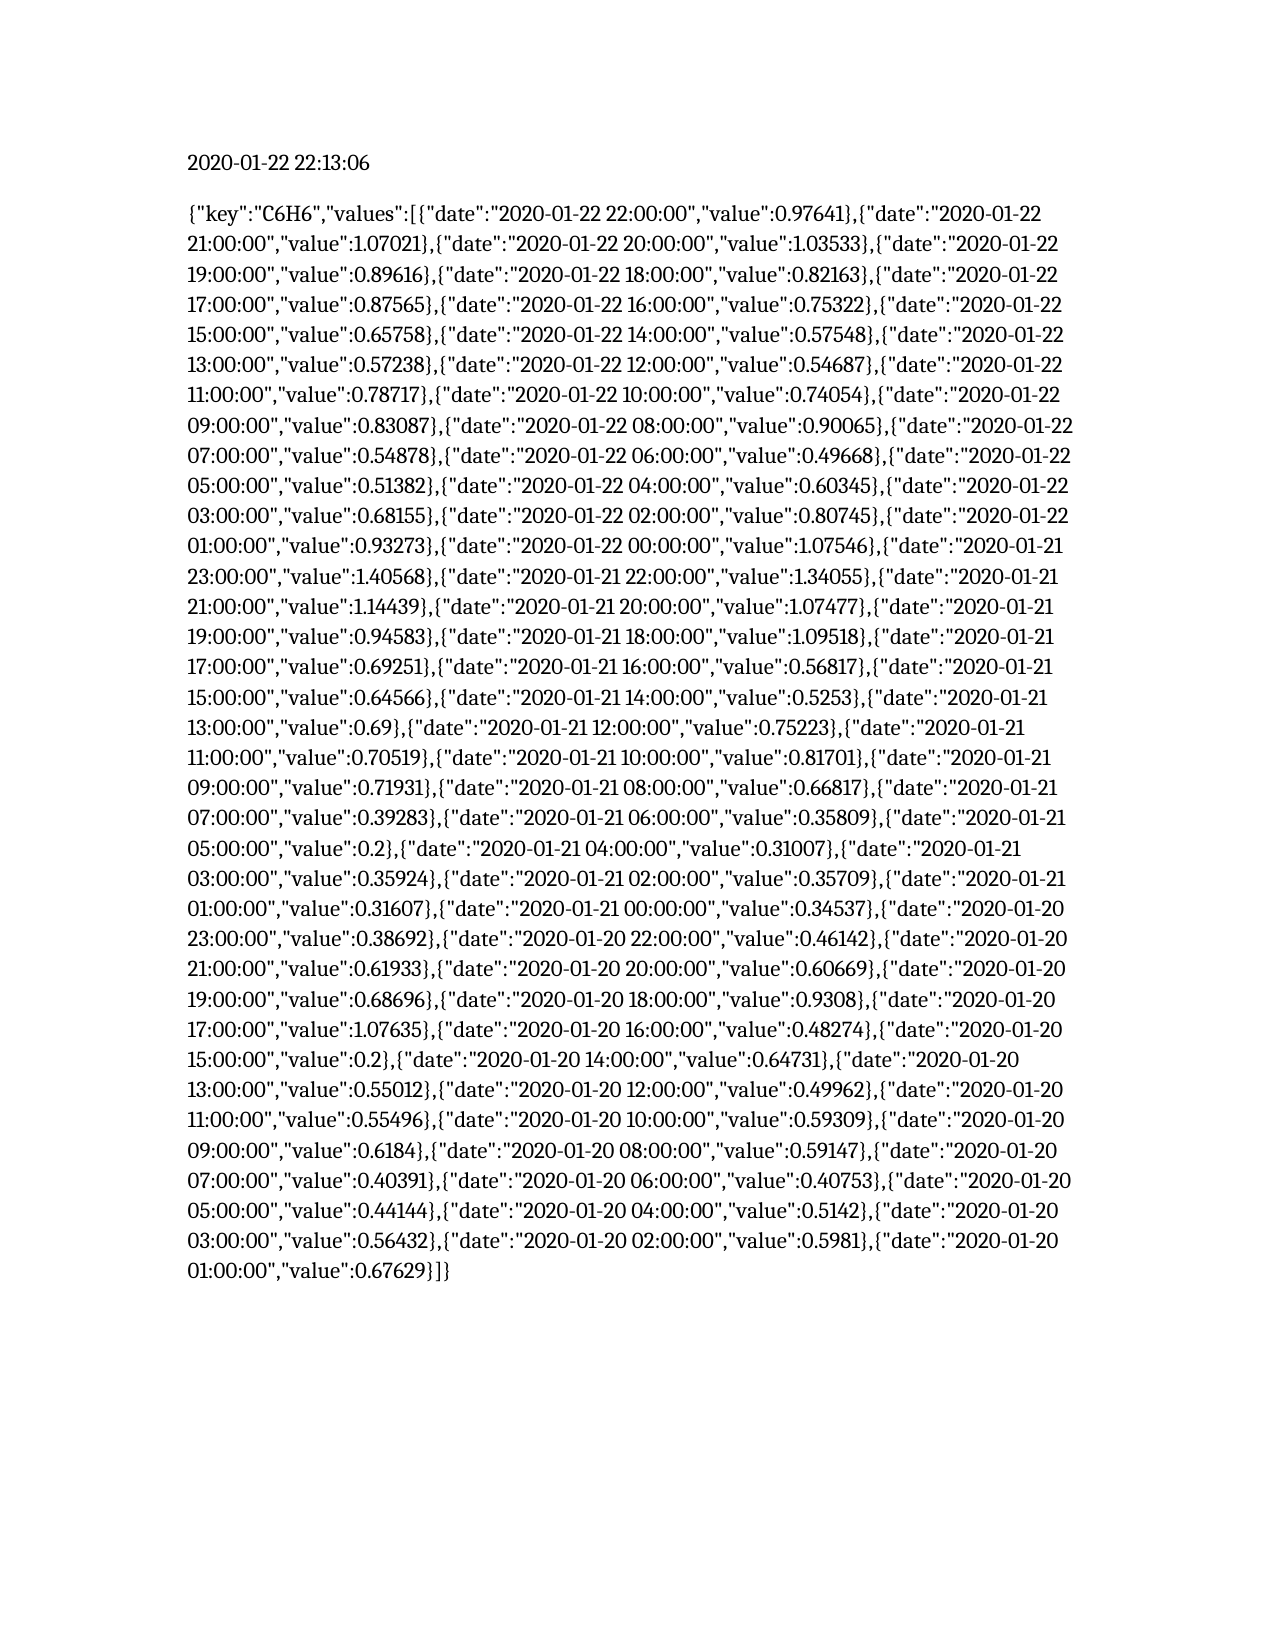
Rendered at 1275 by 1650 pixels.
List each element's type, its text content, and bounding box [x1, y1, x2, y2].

text {"key":"C6H6","values":[{"date":"2020-01-22 22:00:00","value":0.97641},{"date":"2020-01-22 21:00:00","value":1.07021},{"date":"2020-01-22 20:00:00","value":1.03533},{"date":"2020-01-22 19:00:00","value":0.89616},{"date":"2020-01-22 18:00:00","value":0.82163},{"date":"2020-01-22 17:00:00","value":0.87565},{"date":"2020-01-22 16:00:00","value":0.75322},{"date":"2020-01-22 15:00:00","value":0.65758},{"date":"2020-01-22 14:00:00","value":0.57548},{"date":"2020-01-22 13:00:00","value":0.57238},{"date":"2020-01-22 12:00:00","value":0.54687},{"date":"2020-01-22 11:00:00","value":0.78717},{"date":"2020-01-22 10:00:00","value":0.74054},{"date":"2020-01-22 09:00:00","value":0.83087},{"date":"2020-01-22 08:00:00","value":0.90065},{"date":"2020-01-22 07:00:00","value":0.54878},{"date":"2020-01-22 06:00:00","value":0.49668},{"date":"2020-01-22 05:00:00","value":0.51382},{"date":"2020-01-22 04:00:00","value":0.60345},{"date":"2020-01-22 03:00:00","value":0.68155},{"date":"2020-01-22 02:00:00","value":0.80745},{"date":"2020-01-22 01:00:00","value":0.93273},{"date":"2020-01-22 00:00:00","value":1.07546},{"date":"2020-01-21 23:00:00","value":1.40568},{"date":"2020-01-21 22:00:00","value":1.34055},{"date":"2020-01-21 21:00:00","value":1.14439},{"date":"2020-01-21 20:00:00","value":1.07477},{"date":"2020-01-21 19:00:00","value":0.94583},{"date":"2020-01-21 18:00:00","value":1.09518},{"date":"2020-01-21 17:00:00","value":0.69251},{"date":"2020-01-21 16:00:00","value":0.56817},{"date":"2020-01-21 15:00:00","value":0.64566},{"date":"2020-01-21 14:00:00","value":0.5253},{"date":"2020-01-21 13:00:00","value":0.69},{"date":"2020-01-21 12:00:00","value":0.75223},{"date":"2020-01-21 11:00:00","value":0.70519},{"date":"2020-01-21 10:00:00","value":0.81701},{"date":"2020-01-21 09:00:00","value":0.71931},{"date":"2020-01-21 08:00:00","value":0.66817},{"date":"2020-01-21 07:00:00","value":0.39283},{"date":"2020-01-21 06:00:00","value":0.35809},{"date":"2020-01-21 05:00:00","value":0.2},{"date":"2020-01-21 04:00:00","value":0.31007},{"date":"2020-01-21 03:00:00","value":0.35924},{"date":"2020-01-21 02:00:00","value":0.35709},{"date":"2020-01-21 01:00:00","value":0.31607},{"date":"2020-01-21 00:00:00","value":0.34537},{"date":"2020-01-20 23:00:00","value":0.38692},{"date":"2020-01-20 22:00:00","value":0.46142},{"date":"2020-01-20 21:00:00","value":0.61933},{"date":"2020-01-20 20:00:00","value":0.60669},{"date":"2020-01-20 19:00:00","value":0.68696},{"date":"2020-01-20 18:00:00","value":0.9308},{"date":"2020-01-20 17:00:00","value":1.07635},{"date":"2020-01-20 16:00:00","value":0.48274},{"date":"2020-01-20 15:00:00","value":0.2},{"date":"2020-01-20 14:00:00","value":0.64731},{"date":"2020-01-20 13:00:00","value":0.55012},{"date":"2020-01-20 12:00:00","value":0.49962},{"date":"2020-01-20 11:00:00","value":0.55496},{"date":"2020-01-20 10:00:00","value":0.59309},{"date":"2020-01-20 09:00:00","value":0.6184},{"date":"2020-01-20 08:00:00","value":0.59147},{"date":"2020-01-20 07:00:00","value":0.40391},{"date":"2020-01-20 06:00:00","value":0.40753},{"date":"2020-01-20 05:00:00","value":0.44144},{"date":"2020-01-20 04:00:00","value":0.5142},{"date":"2020-01-20 03:00:00","value":0.56432},{"date":"2020-01-20 02:00:00","value":0.5981},{"date":"2020-01-20 01:00:00","value":0.67629}]} [187, 201, 1087, 1285]
text 2020-01-22 22:13:06 [187, 150, 1087, 176]
